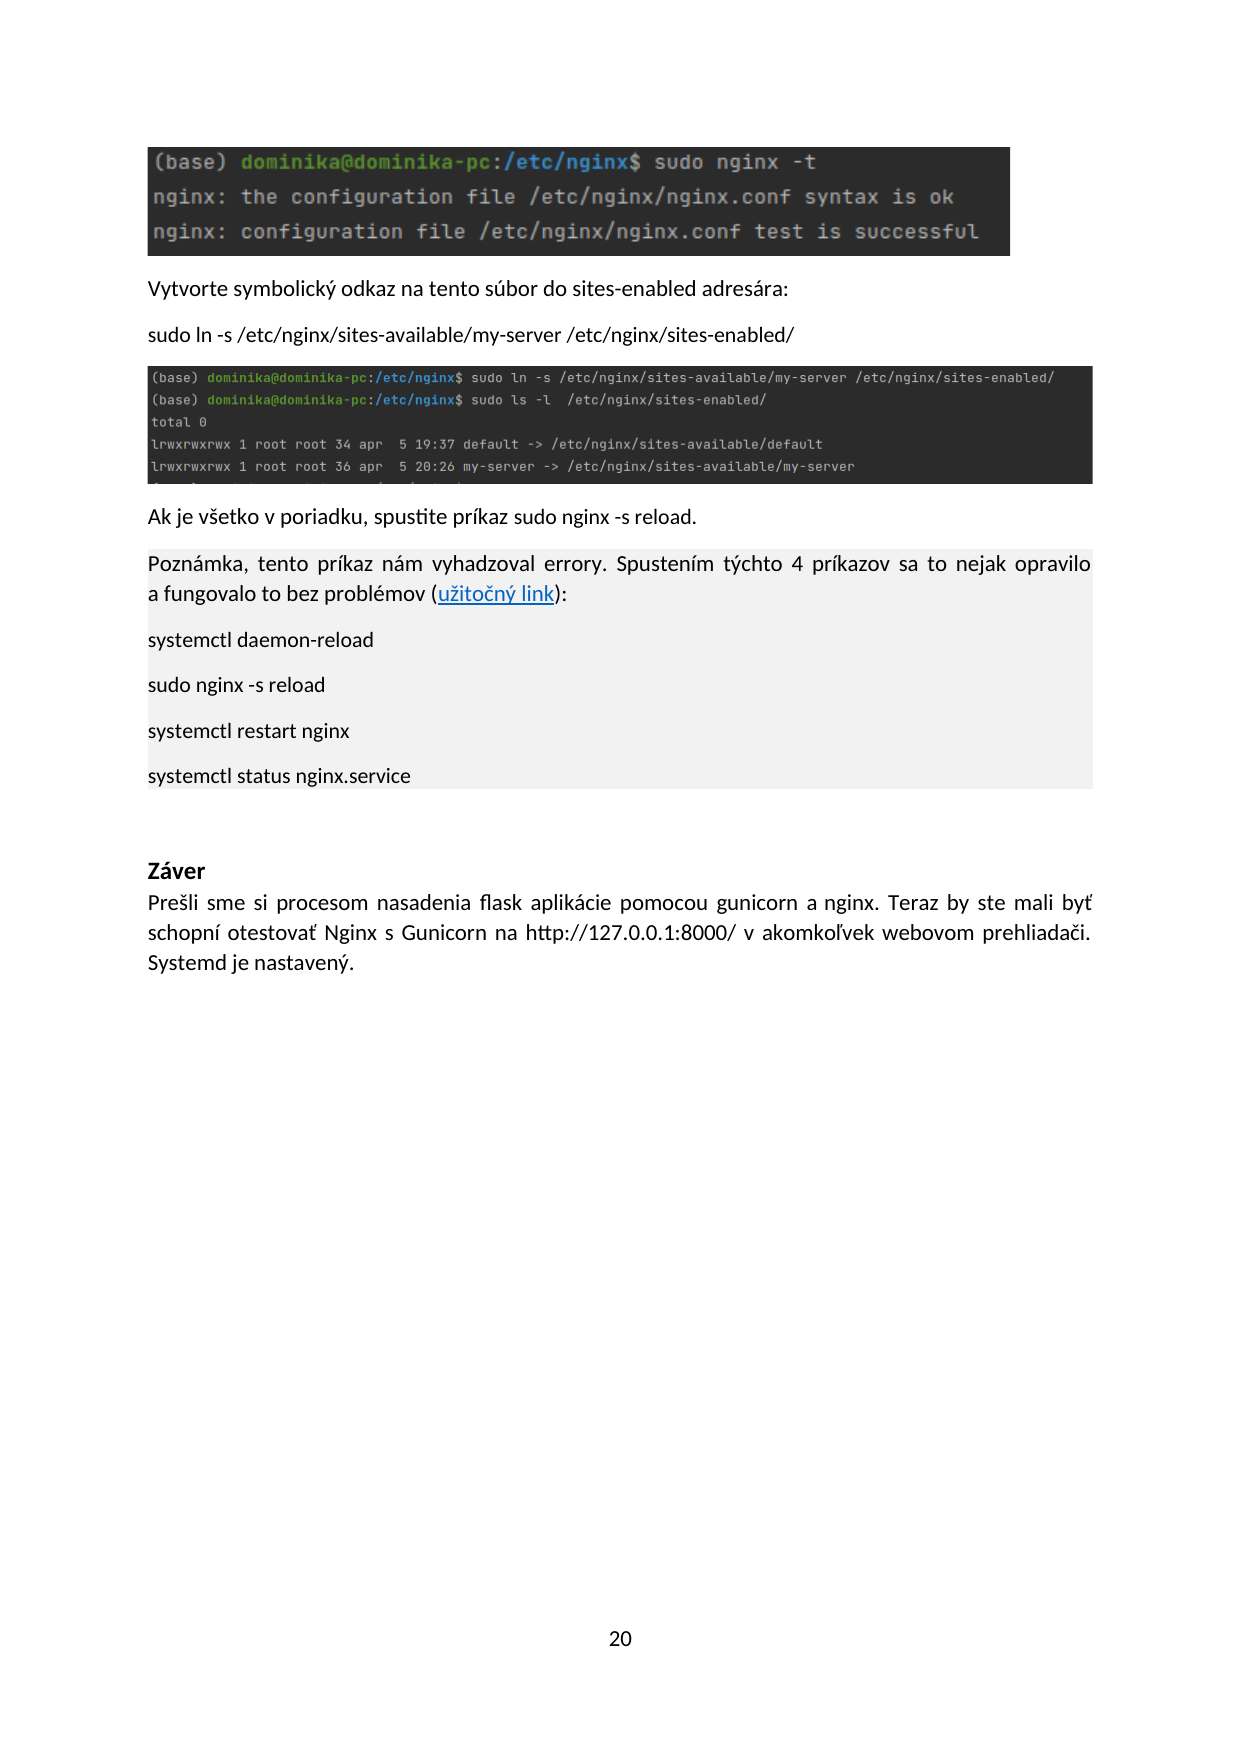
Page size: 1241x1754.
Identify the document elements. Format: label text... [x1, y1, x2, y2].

text sudo nginx -s reload [148, 672, 1093, 698]
picture [147, 147, 1010, 256]
text systemctl daemon-reload [148, 626, 1093, 653]
text systemctl restart nginx [148, 717, 1093, 744]
text Ak je všetko v poriadku, spustite príkaz sudo nginx -s reload. [148, 502, 1093, 530]
text systemctl status nginx.service [148, 762, 1093, 789]
text Poznámka, tento príkaz nám vyhadzoval errory. Spustením týchto 4 príkazov sa to nejak opravilo a fungovalo to bez problémov (užitočný link): [148, 549, 1093, 607]
subtitle Záver [148, 855, 1093, 885]
text sudo ln -s /etc/nginx/sites-available/my-server /etc/nginx/sites-enabled/ [148, 321, 1093, 348]
picture [147, 366, 1093, 484]
text Prešli sme si procesom nasadenia flask aplikácie pomocou gunicorn a nginx. Teraz by ste mali byť schopní otestovať Nginx s Gunicorn na http://127.0.0.1:8000/ v akomkoľvek webovom prehliadači. Systemd je nastavený. [148, 888, 1093, 976]
text Vytvorte symbolický odkaz na tento súbor do sites-enabled adresára: [148, 274, 1093, 302]
